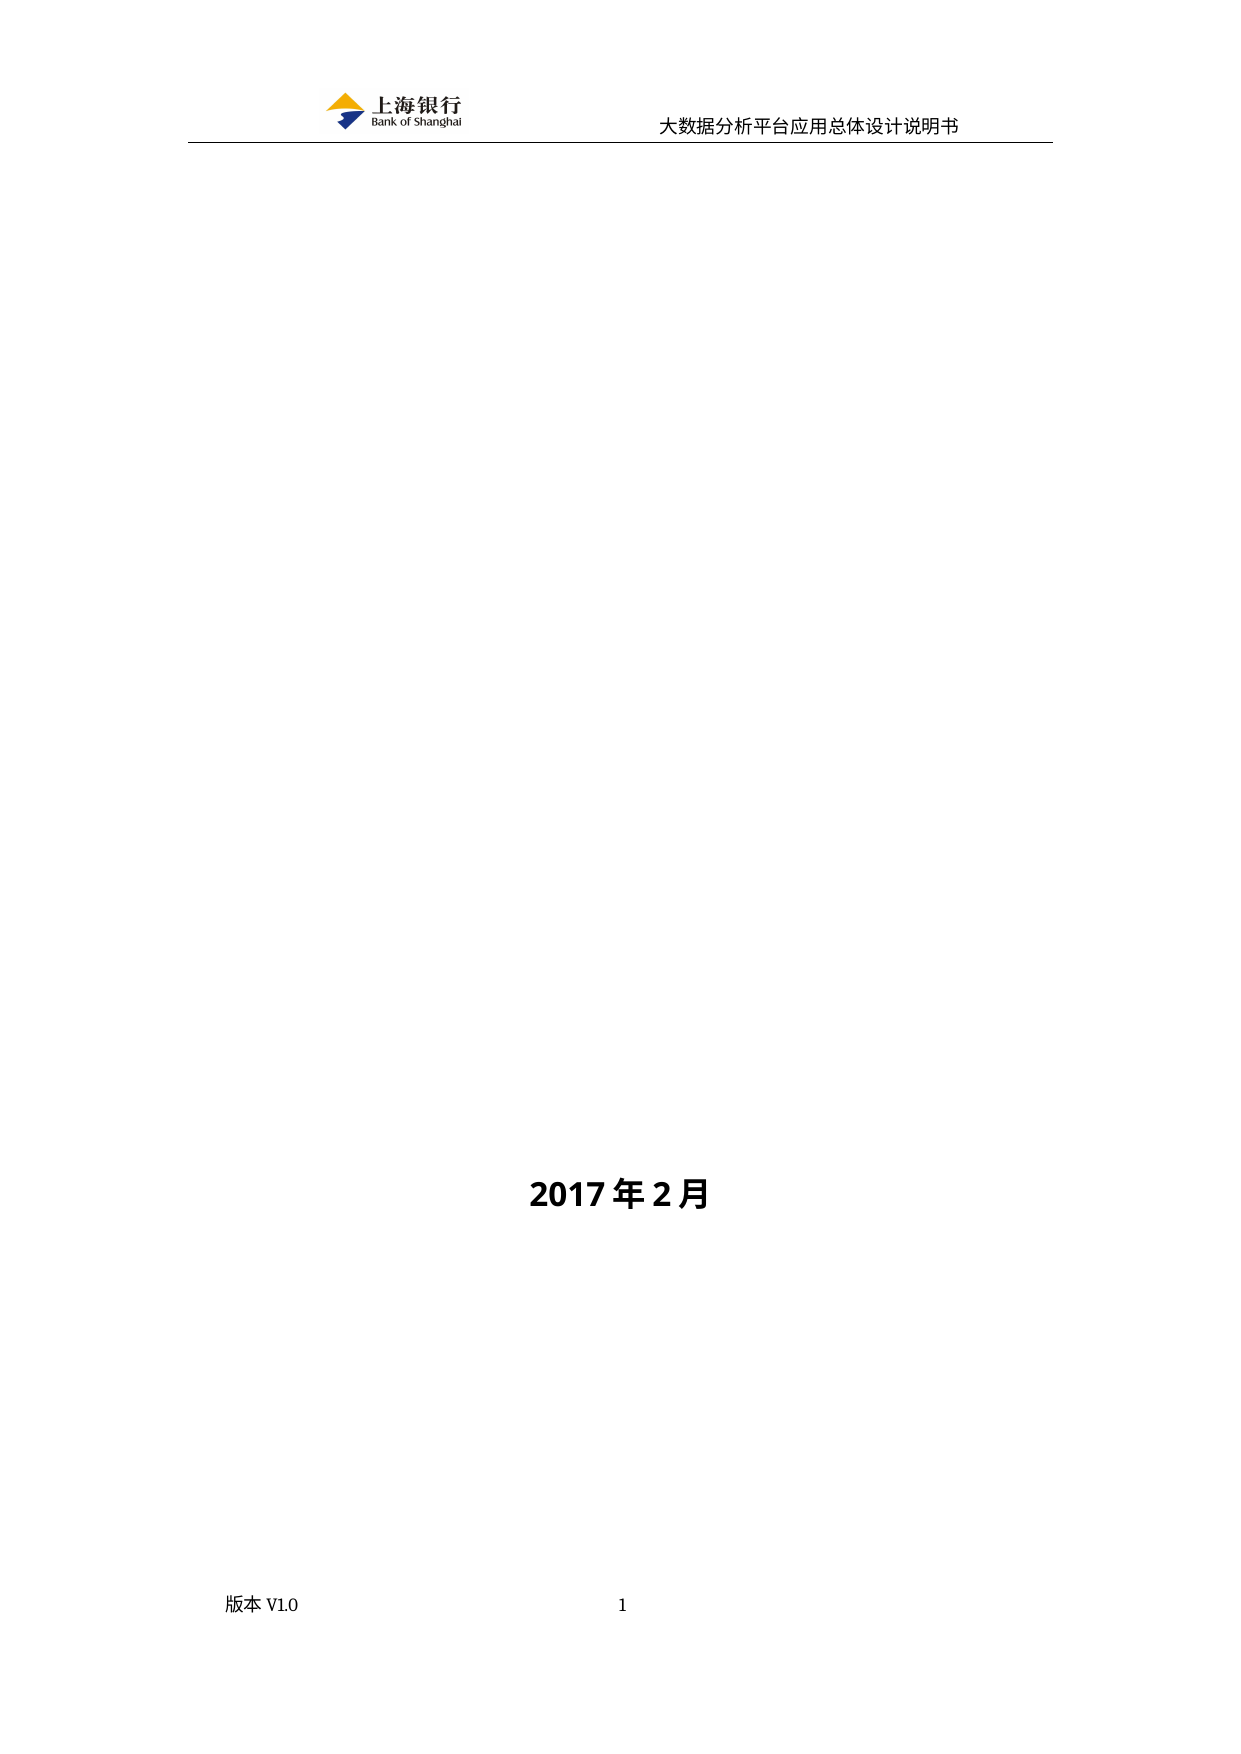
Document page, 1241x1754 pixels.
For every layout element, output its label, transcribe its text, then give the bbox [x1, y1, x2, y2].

text 2017年2月 [187, 1159, 1053, 1224]
